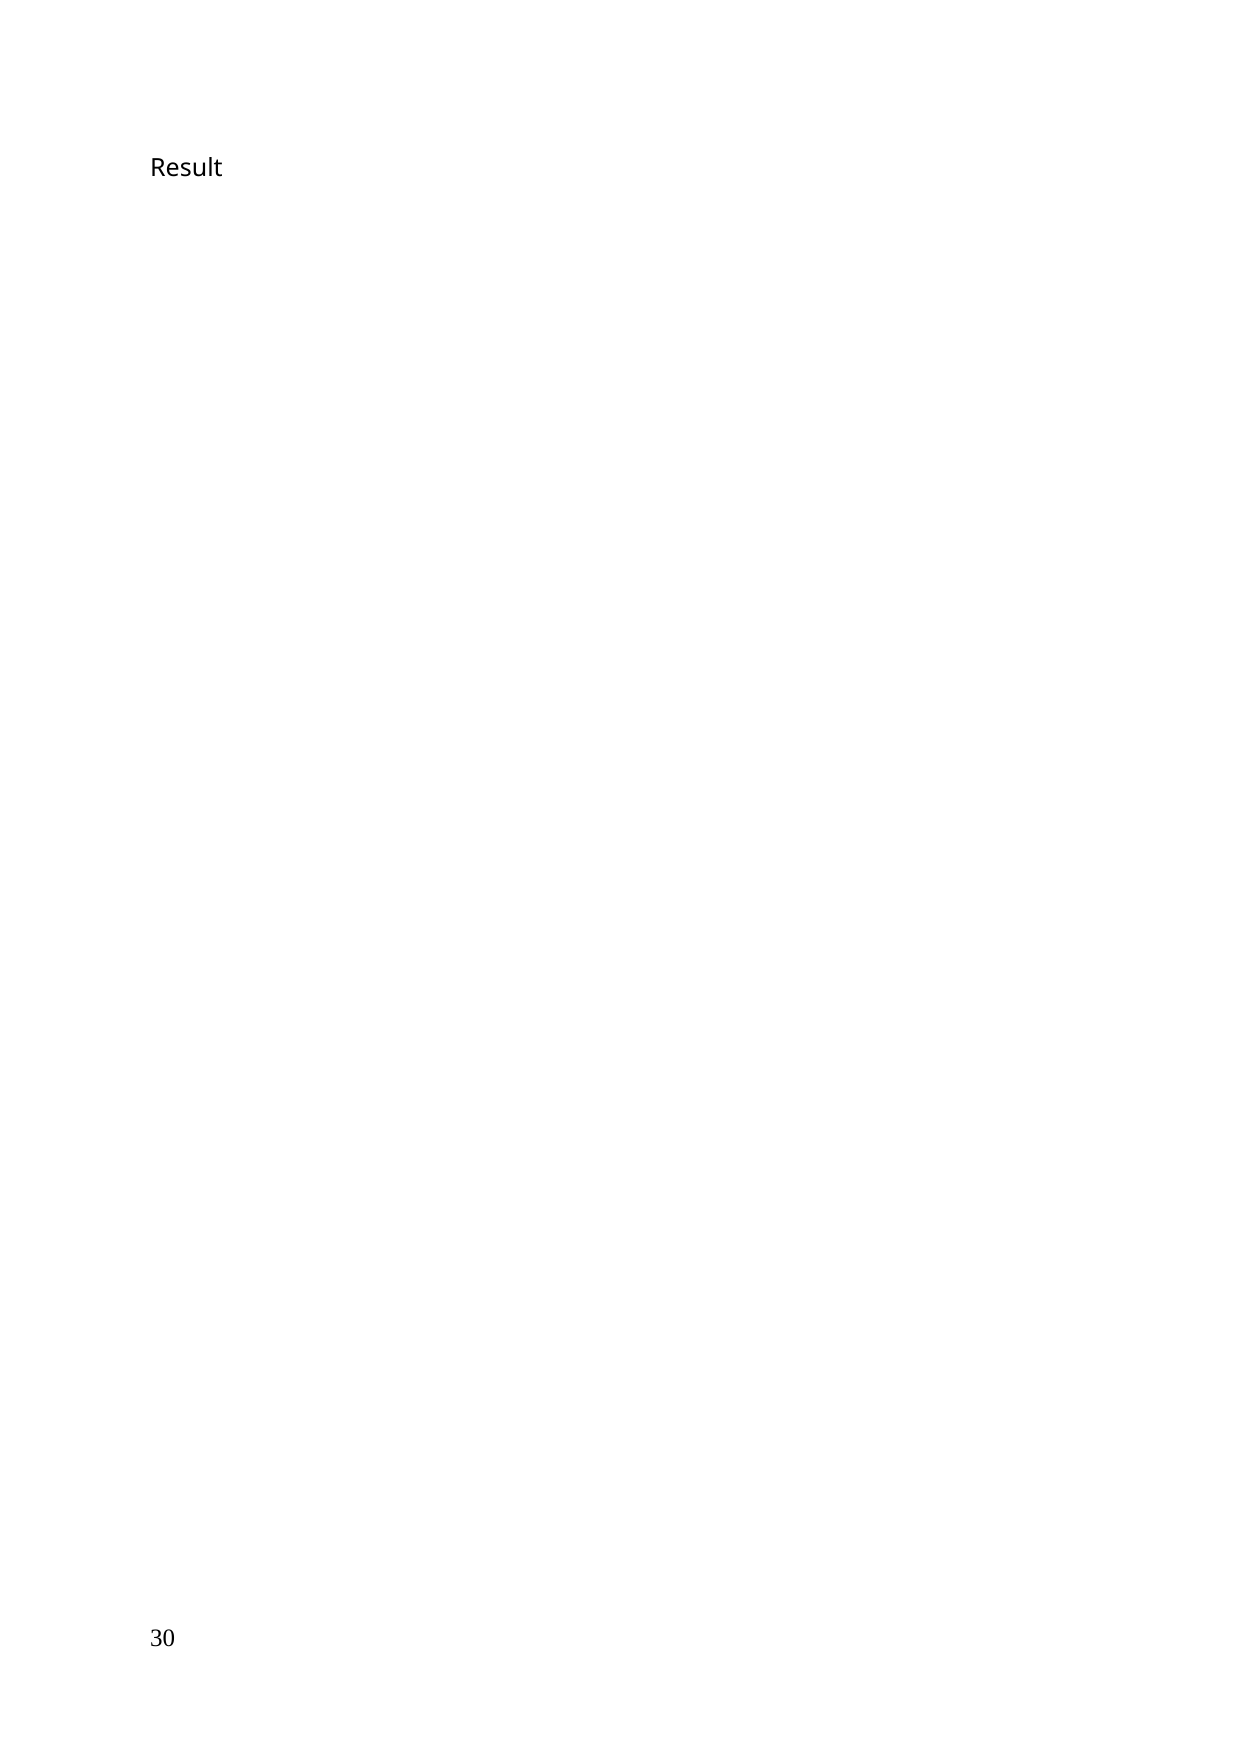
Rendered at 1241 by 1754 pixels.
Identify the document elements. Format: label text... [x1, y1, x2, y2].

text Result [150, 150, 1090, 184]
